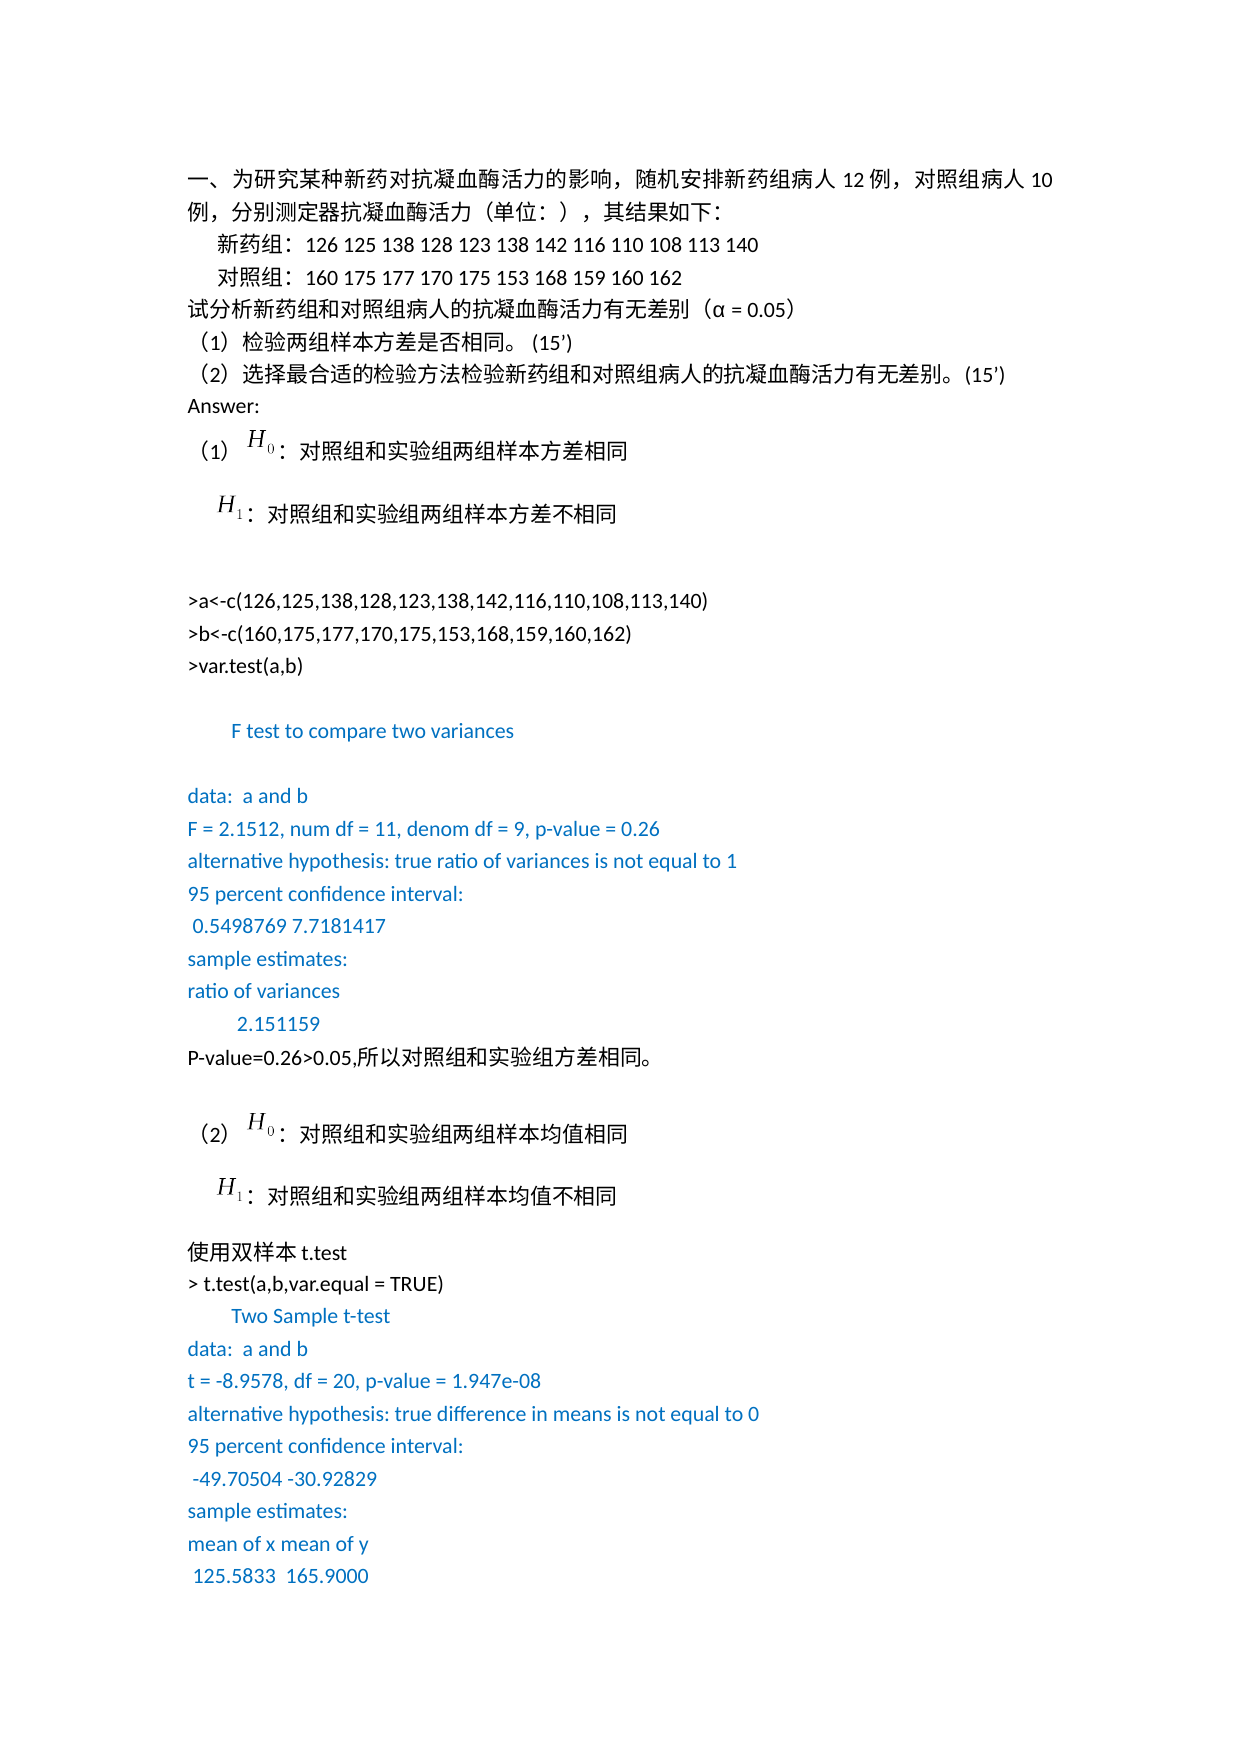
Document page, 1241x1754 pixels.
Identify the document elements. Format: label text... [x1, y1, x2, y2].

text 0.5498769 7.7181417 [187, 909, 1053, 942]
text >var.test(a,b) [187, 649, 1053, 682]
text >a<-c(126,125,138,128,123,138,142,116,110,108,113,140) [187, 584, 1053, 617]
text Two Sample t-test [187, 1299, 1053, 1332]
text 使用双样本t.test [187, 1234, 1053, 1267]
text F test to compare two variances [187, 714, 1053, 747]
text data: a and b [187, 779, 1053, 812]
text > t.test(a,b,var.equal = TRUE) [187, 1267, 1053, 1299]
text 对照组：160 175 177 170 175 153 168 159 160 162 [187, 259, 1053, 292]
list ：对照组和实验组两组样本方差相同 [187, 422, 1053, 487]
text alternative hypothesis: true ratio of variances is not equal to 1 [187, 844, 1053, 877]
list ：对照组和实验组两组样本均值相同 [187, 1104, 1053, 1169]
text 试分析新药组和对照组病人的抗凝血酶活力有无差别（α = 0.05） [187, 292, 1053, 324]
text 一、为研究某种新药对抗凝血酶活力的影响，随机安排新药组病人12例，对照组病人10例，分别测定器抗凝血酶活力（单位：），其结果如下： [187, 162, 1053, 227]
text （1）检验两组样本方差是否相同。 (15’) [187, 324, 1053, 357]
text mean of x mean of y [187, 1527, 1053, 1559]
text -49.70504 -30.92829 [187, 1462, 1053, 1494]
text ratio of variances [187, 974, 1053, 1007]
text 95 percent confidence interval: [187, 877, 1053, 909]
text t = -8.9578, df = 20, p-value = 1.947e-08 [187, 1364, 1053, 1397]
text 新药组：126 125 138 128 123 138 142 116 110 108 113 140 [187, 227, 1053, 259]
text sample estimates: [187, 942, 1053, 974]
text F = 2.1512, num df = 11, denom df = 9, p-value = 0.26 [187, 812, 1053, 844]
text data: a and b [187, 1332, 1053, 1364]
text ：对照组和实验组两组样本均值不相同 [187, 1169, 1053, 1234]
text （2）选择最合适的检验方法检验新药组和对照组病人的抗凝血酶活力有无差别。(15’) [187, 357, 1053, 389]
list value=0.26>0.05,所以对照组和实验组方差相同。 [187, 1039, 1053, 1072]
text >b<-c(160,175,177,170,175,153,168,159,160,162) [187, 617, 1053, 649]
text 125.5833 165.9000 [187, 1559, 1053, 1592]
text alternative hypothesis: true difference in means is not equal to 0 [187, 1397, 1053, 1429]
text 95 percent confidence interval: [187, 1429, 1053, 1462]
text ：对照组和实验组两组样本方差不相同 [187, 487, 1053, 552]
text Answer: [187, 389, 1053, 422]
text sample estimates: [187, 1494, 1053, 1527]
text 2.151159 [187, 1007, 1053, 1039]
